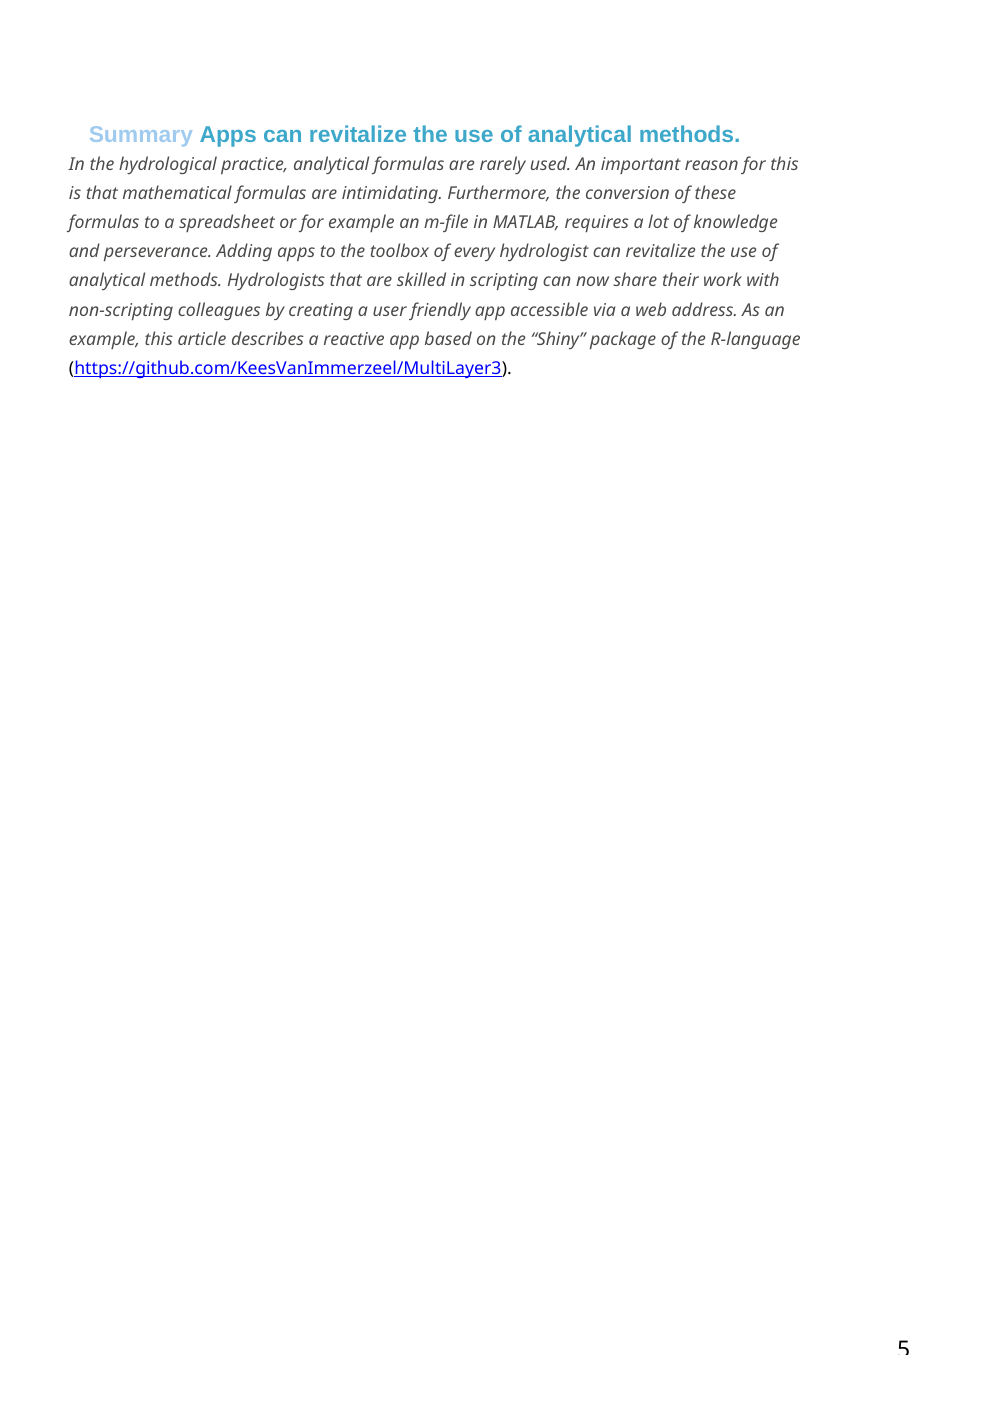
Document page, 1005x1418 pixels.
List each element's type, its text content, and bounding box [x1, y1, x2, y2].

subtitle Summary Apps can revitalize the use of analytical methods. [88, 121, 1004, 147]
text In the hydrological practice, analytical formulas are rarely used. An important reason for this is that mathematical formulas are intimidating. Furthermore, the conversion of these formulas to a spreadsheet or for example an m-file in MATLAB, requires a lot of knowledge and perseverance. Adding apps to the toolbox of every hydrologist can revitalize the use of analytical methods. Hydrologists that are skilled in scripting can now share their work with non-scripting colleagues by creating a user friendly app accessible via a web address. As an example, this article describes a reactive app based on the “Shiny” package of the R-language (https://github.com/KeesVanImmerzeel/MultiLayer3). [69, 151, 804, 379]
